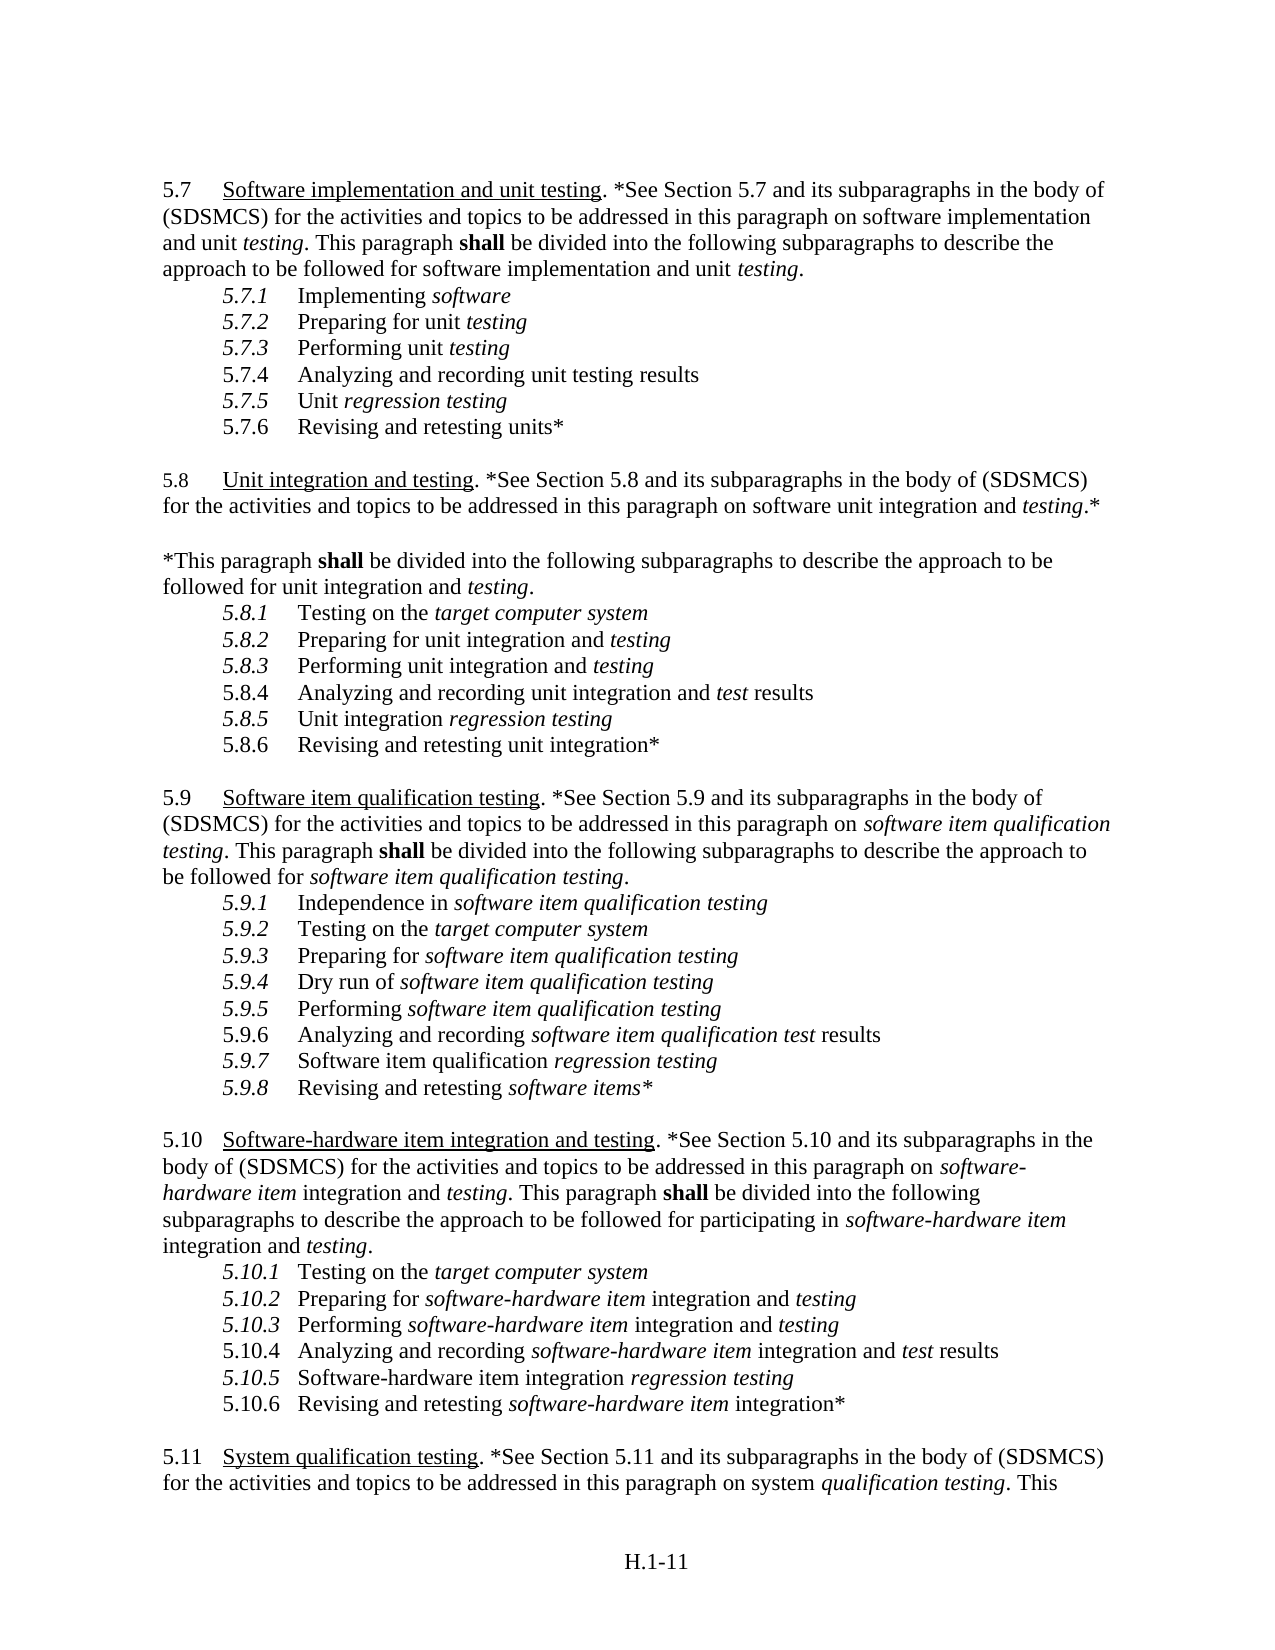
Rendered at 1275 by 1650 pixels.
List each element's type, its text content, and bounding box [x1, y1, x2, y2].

list Software-hardware item integration and testing. *See Section 5.10 and its subparagraphs in the body of (SDSMCS) for the activities and topics to be addressed in this paragraph on software- hardware item integration and testing. This paragraph shall be divided into the following subparagraphs to describe the approach to be followed for participating in software-hardware item integration and testing. [162, 1127, 1099, 1258]
list Implementing software [222, 282, 1125, 308]
list Revising and retesting software-hardware item integration* [222, 1390, 1125, 1416]
list Analyzing and recording software-hardware item integration and test results [222, 1337, 1125, 1364]
list Revising and retesting units* [222, 413, 1125, 440]
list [162, 1443, 1109, 1496]
list Analyzing and recording unit testing results [222, 361, 1125, 387]
list Testing on the target computer system [222, 599, 1125, 626]
list Unit integration regression testing [222, 705, 1125, 731]
list Preparing for software item qualification testing [222, 942, 1125, 968]
list Performing unit integration and testing [222, 652, 1125, 679]
list Performing software-hardware item integration and testing [222, 1311, 1125, 1337]
list Testing on the target computer system [222, 1258, 1125, 1285]
list Software item qualification testing. *See Section 5.9 and its subparagraphs in the body of (SDSMCS) for the activities and topics to be addressed in this paragraph on software item qualification testing. This paragraph shall be divided into the following subparagraphs to describe the approach to be followed for software item qualification testing. [162, 784, 1114, 889]
list Analyzing and recording software item qualification test results [222, 1021, 1125, 1047]
list Unit regression testing [222, 387, 1125, 413]
list Independence in software item qualification testing [222, 889, 1125, 916]
list Performing unit testing [222, 334, 1125, 361]
list Preparing for unit integration and testing [222, 626, 1125, 652]
list Revising and retesting software items* [222, 1074, 1125, 1100]
list Revising and retesting unit integration* [222, 731, 1125, 758]
list Testing on the target computer system [222, 916, 1125, 942]
list Unit integration and testing. *See Section 5.8 and its subparagraphs in the body of (SDSMCS) for the activities and topics to be addressed in this paragraph on software unit integration and testing.* [162, 466, 1103, 519]
list Preparing for software-hardware item integration and testing [222, 1285, 1125, 1311]
list Software implementation and unit testing. *See Section 5.7 and its subparagraphs in the body of (SDSMCS) for the activities and topics to be addressed in this paragraph on software implementation and unit testing. This paragraph shall be divided into the following subparagraphs to describe the approach to be followed for software implementation and unit testing. [162, 176, 1108, 282]
list Dry run of software item qualification testing [222, 968, 1125, 995]
list Analyzing and recording unit integration and test results [222, 679, 1125, 705]
list Software-hardware item integration regression testing [222, 1364, 1125, 1390]
list Software item qualification regression testing [222, 1047, 1125, 1074]
text *This paragraph shall be divided into the following subparagraphs to describe the approach to be followed for unit integration and testing. [162, 547, 1061, 599]
list Preparing for unit testing [222, 308, 1125, 334]
list Performing software item qualification testing [222, 995, 1125, 1021]
